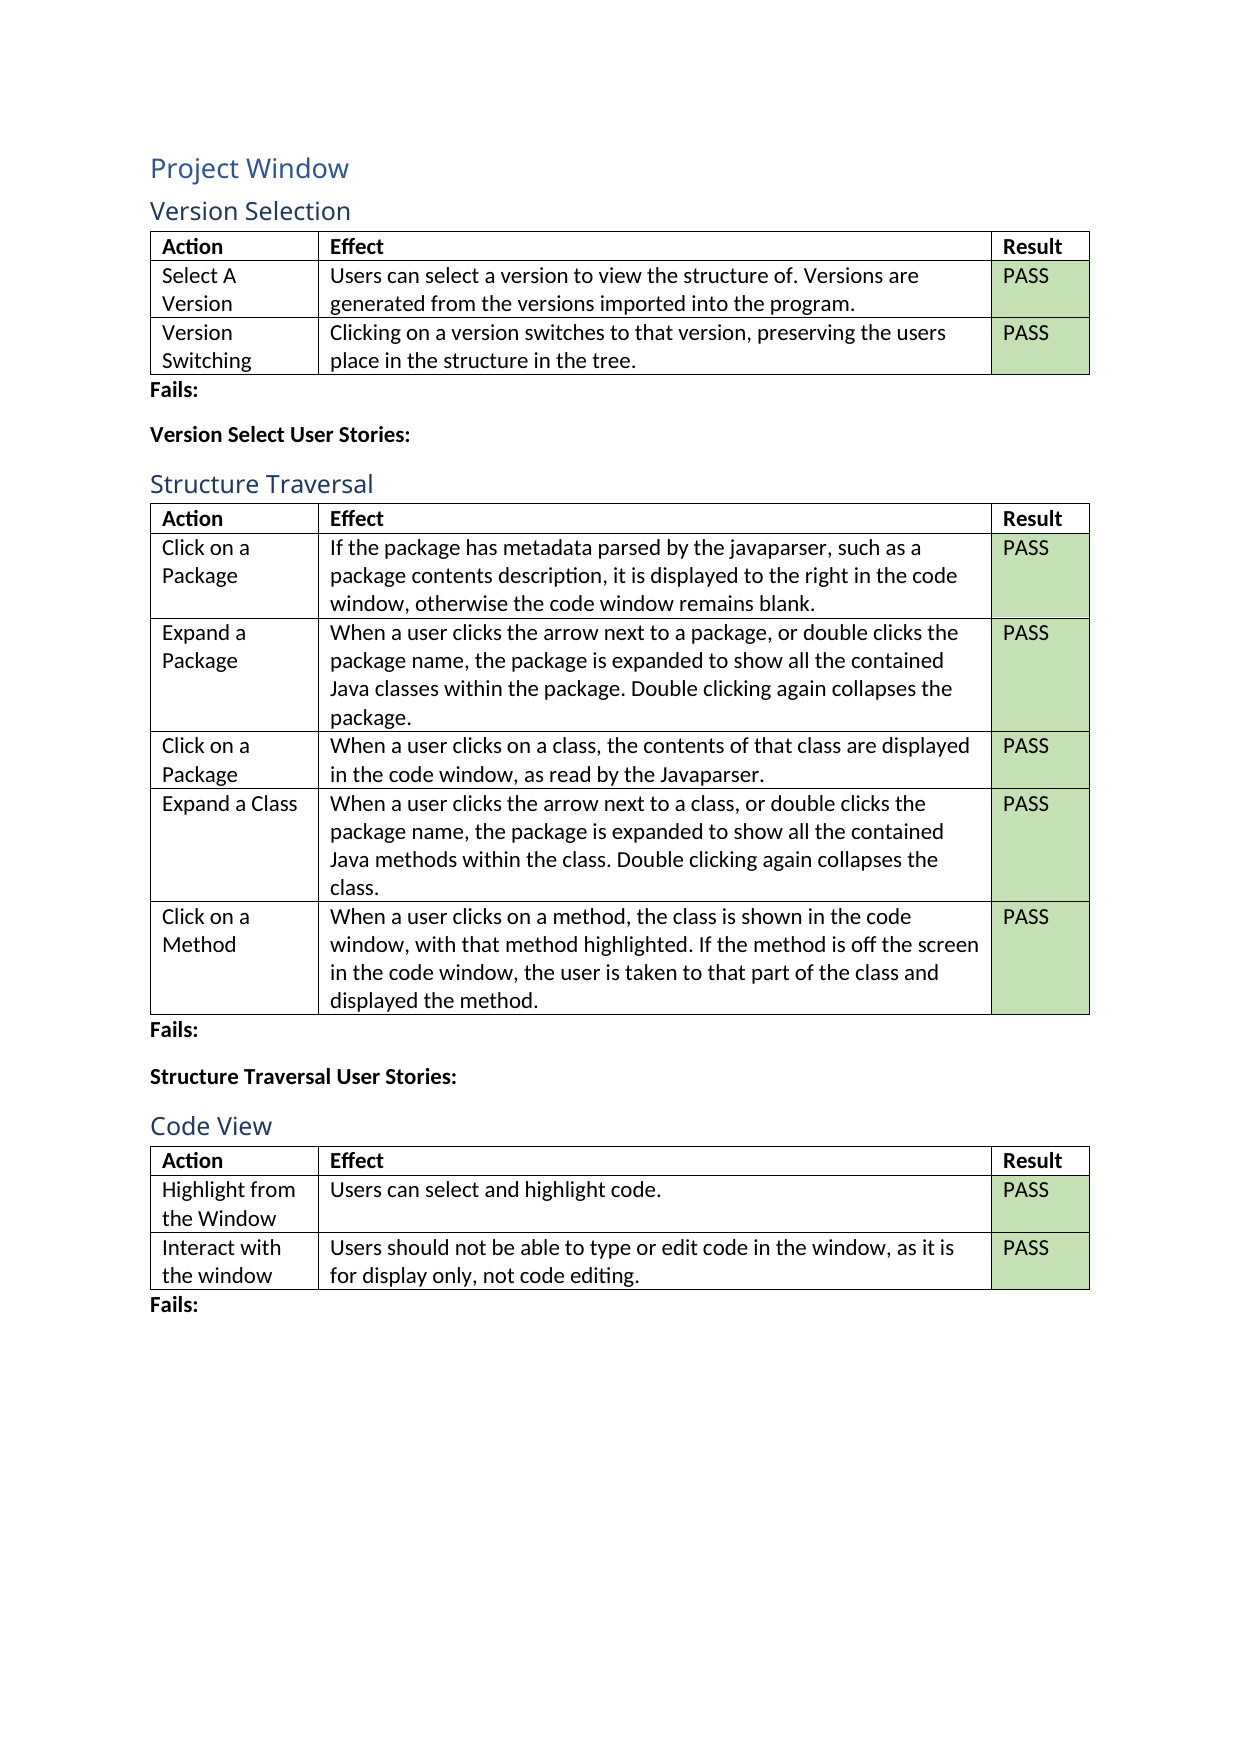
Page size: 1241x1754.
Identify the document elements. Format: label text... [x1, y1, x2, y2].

table_cell PASS [992, 261, 1089, 317]
table_cell Expand a Class [151, 789, 318, 901]
table_header Effect [319, 504, 991, 532]
table_cell PASS [992, 318, 1089, 374]
table_cell When a user clicks on a method, the class is shown in the code window, with that method highlighted. If the method is off the screen in the code window, the user is taken to that part of the class and displayed the method. [319, 902, 991, 1014]
table_cell PASS [992, 732, 1089, 788]
text Fails: [150, 1290, 1090, 1318]
subtitle Structure Traversal [150, 467, 1090, 501]
table_cell When a user clicks the arrow next to a class, or double clicks the package name, the package is expanded to show all the contained Java methods within the class. Double clicking again collapses the class. [319, 789, 991, 901]
table_cell Interact with the window [151, 1233, 318, 1289]
table_cell PASS [992, 1233, 1089, 1289]
table_header Effect [319, 1147, 991, 1174]
table_cell If the package has metadata parsed by the javaparser, such as a package contents description, it is displayed to the right in the code window, otherwise the code window remains blank. [319, 534, 991, 617]
text Fails: [150, 375, 1090, 403]
table_cell Users can select and highlight code. [319, 1176, 991, 1232]
table_cell Users can select a version to view the structure of. Versions are generated from the versions imported into the program. [319, 261, 991, 317]
table_cell PASS [992, 1176, 1089, 1232]
table_cell Select A Version [151, 261, 318, 317]
table_cell Click on a Method [151, 902, 318, 1014]
table_cell Users should not be able to type or edit code in the window, as it is for display only, not code editing. [319, 1233, 991, 1289]
table_header Result [992, 504, 1089, 532]
table_cell Highlight from the Window [151, 1176, 318, 1232]
table_header Effect [319, 232, 991, 260]
table_header Action [151, 1147, 318, 1174]
table_cell Clicking on a version switches to that version, preserving the users place in the structure in the tree. [319, 318, 991, 374]
table_header Action [151, 232, 318, 260]
table_header Result [992, 1147, 1089, 1174]
table_cell Click on a Package [151, 732, 318, 788]
subtitle Project Window [150, 150, 1090, 187]
subtitle Code View [150, 1109, 1090, 1143]
text Structure Traversal User Stories: [150, 1062, 1090, 1090]
table_header Result [992, 232, 1089, 260]
table_cell Version Switching [151, 318, 318, 374]
table_cell Expand a Package [151, 619, 318, 731]
table_header Action [151, 504, 318, 532]
text Version Select User Stories: [150, 420, 1090, 448]
table_cell Click on a Package [151, 534, 318, 617]
table_cell When a user clicks the arrow next to a package, or double clicks the package name, the package is expanded to show all the contained Java classes within the package. Double clicking again collapses the package. [319, 619, 991, 731]
table_cell PASS [992, 789, 1089, 901]
text Fails: [150, 1015, 1090, 1043]
table_cell PASS [992, 902, 1089, 1014]
table_cell PASS [992, 534, 1089, 617]
table_cell PASS [992, 619, 1089, 731]
table_cell When a user clicks on a class, the contents of that class are displayed in the code window, as read by the Javaparser. [319, 732, 991, 788]
subtitle Version Selection [150, 194, 1090, 228]
